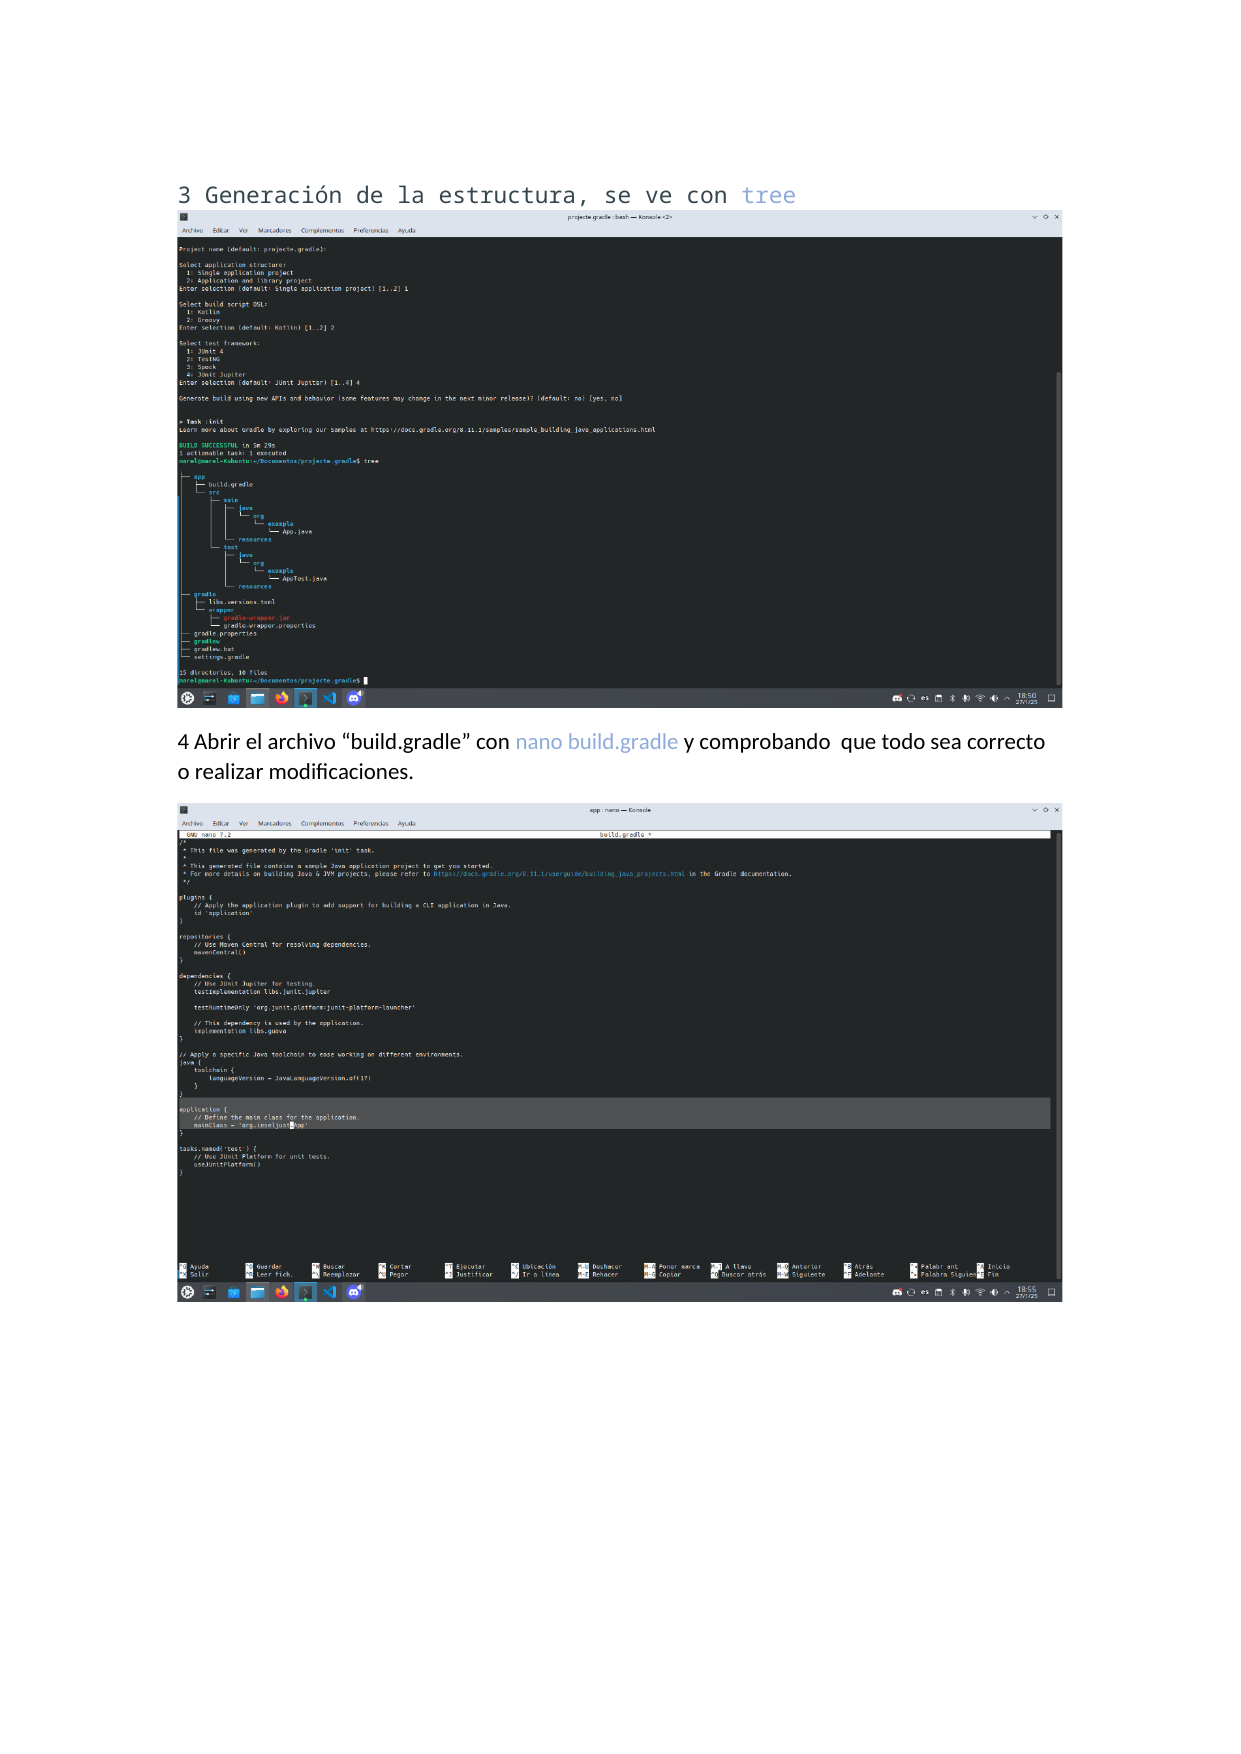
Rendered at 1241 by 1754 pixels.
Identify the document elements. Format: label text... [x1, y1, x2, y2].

picture [177, 803, 1063, 1302]
text 4 Abrir el archivo “build.gradle” con nano build.gradle y comprobando que todo sea correcto o realizar modificaciones. [177, 727, 1063, 785]
text 3 Generación de la estructura, se ve con tree [177, 179, 1063, 210]
picture [177, 210, 1063, 708]
